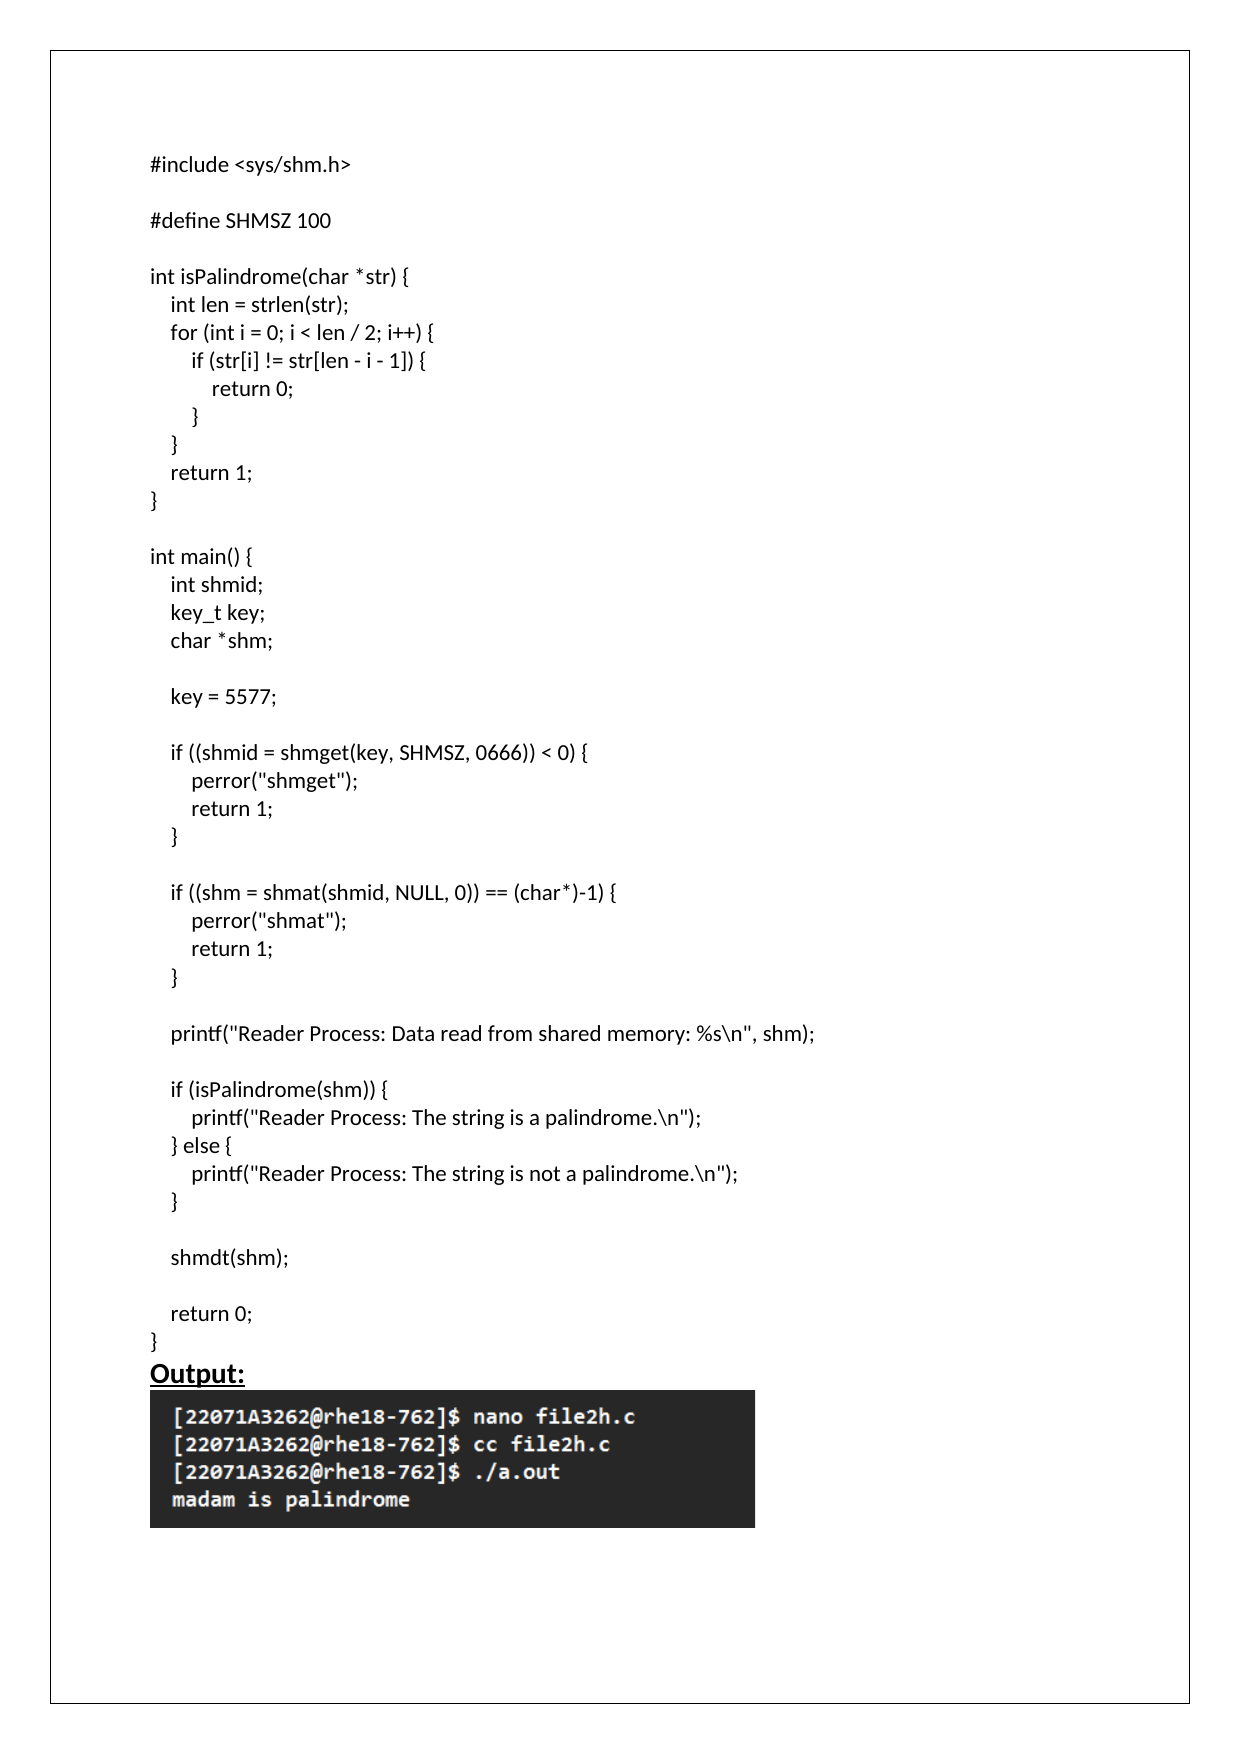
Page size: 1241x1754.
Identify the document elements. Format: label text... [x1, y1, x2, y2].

text key = 5577; [150, 682, 1090, 710]
text } [150, 430, 1090, 458]
text Output: [150, 1355, 1090, 1391]
text int main() { [150, 542, 1090, 570]
text #define SHMSZ 100 [150, 206, 1090, 234]
text int len = strlen(str); [150, 290, 1090, 318]
text if ((shm = shmat(shmid, NULL, 0)) == (char*)-1) { [150, 878, 1090, 907]
text } [150, 822, 1090, 851]
text shmdt(shm); [150, 1243, 1090, 1271]
text char *shm; [150, 626, 1090, 654]
text } [150, 1327, 1090, 1355]
text return 0; [150, 374, 1090, 402]
text return 1; [150, 934, 1090, 963]
text return 0; [150, 1299, 1090, 1327]
text printf("Reader Process: The string is a palindrome.\n"); [150, 1103, 1090, 1131]
text } [150, 486, 1090, 514]
text return 1; [150, 794, 1090, 822]
text perror("shmat"); [150, 907, 1090, 934]
text if (isPalindrome(shm)) { [150, 1075, 1090, 1103]
text key_t key; [150, 598, 1090, 626]
text } [150, 1187, 1090, 1215]
text return 1; [150, 458, 1090, 486]
text } [150, 402, 1090, 430]
text for (int i = 0; i < len / 2; i++) { [150, 318, 1090, 346]
text printf("Reader Process: The string is not a palindrome.\n"); [150, 1159, 1090, 1187]
text perror("shmget"); [150, 766, 1090, 794]
picture [150, 1390, 755, 1528]
text int shmid; [150, 570, 1090, 598]
text } else { [150, 1131, 1090, 1159]
text } [150, 963, 1090, 991]
text int isPalindrome(char *str) { [150, 262, 1090, 290]
text if (str[i] != str[len - i - 1]) { [150, 346, 1090, 374]
text if ((shmid = shmget(key, SHMSZ, 0666)) < 0) { [150, 738, 1090, 766]
text #include <sys/shm.h> [150, 150, 1090, 178]
text printf("Reader Process: Data read from shared memory: %s\n", shm); [150, 1019, 1090, 1047]
